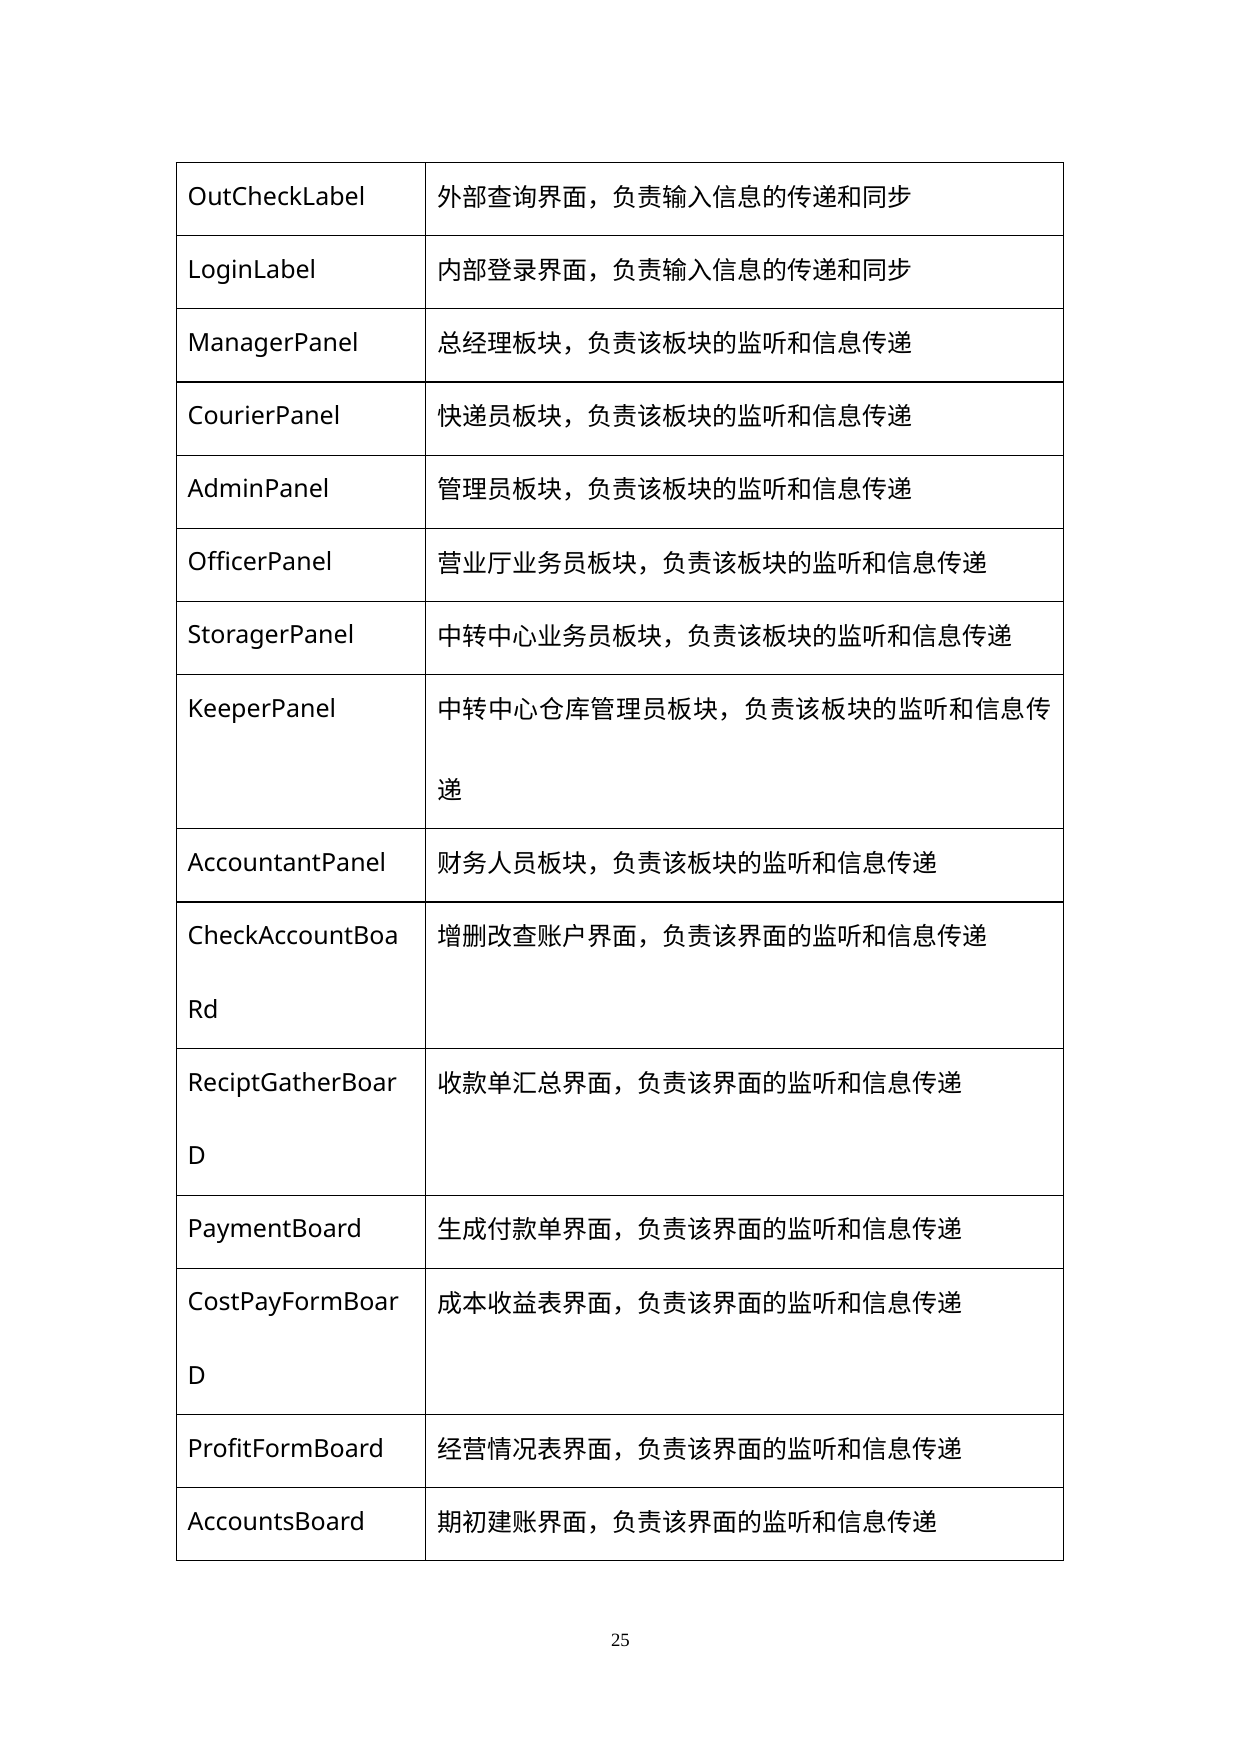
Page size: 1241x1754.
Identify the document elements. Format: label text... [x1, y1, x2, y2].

table_cell 中转中心业务员板块，负责该板块的监听和信息传递 [426, 602, 1063, 674]
table_cell CourierPanel [177, 383, 425, 454]
table_cell 外部查询界面，负责输入信息的传递和同步 [426, 163, 1063, 235]
table_cell 内部登录界面，负责输入信息的传递和同步 [426, 236, 1063, 308]
table_cell 财务人员板块，负责该板块的监听和信息传递 [426, 829, 1063, 901]
table_cell CostPayFormBoar D [177, 1269, 425, 1414]
table_cell 收款单汇总界面，负责该界面的监听和信息传递 [426, 1049, 1063, 1194]
table_cell 成本收益表界面，负责该界面的监听和信息传递 [426, 1269, 1063, 1414]
table_cell ReciptGatherBoar D [177, 1049, 425, 1194]
table_cell 管理员板块，负责该板块的监听和信息传递 [426, 456, 1063, 528]
table_cell LoginLabel [177, 236, 425, 308]
table_cell 总经理板块，负责该板块的监听和信息传递 [426, 309, 1063, 381]
table_cell 生成付款单界面，负责该界面的监听和信息传递 [426, 1196, 1063, 1268]
table_cell PaymentBoard [177, 1196, 425, 1268]
table_cell 快递员板块，负责该板块的监听和信息传递 [426, 383, 1063, 454]
table_cell StoragerPanel [177, 602, 425, 674]
table_cell CheckAccountBoa Rd [177, 903, 425, 1048]
table_cell OutCheckLabel [177, 163, 425, 235]
table_cell KeeperPanel [177, 675, 425, 828]
table_cell AccountsBoard [177, 1488, 425, 1560]
table_cell 经营情况表界面，负责该界面的监听和信息传递 [426, 1415, 1063, 1487]
table_cell ManagerPanel [177, 309, 425, 381]
table_cell 期初建账界面，负责该界面的监听和信息传递 [426, 1488, 1063, 1560]
table_cell AccountantPanel [177, 829, 425, 901]
table_cell 营业厅业务员板块，负责该板块的监听和信息传递 [426, 529, 1063, 601]
table_cell 增删改查账户界面，负责该界面的监听和信息传递 [426, 903, 1063, 1048]
table_cell OfficerPanel [177, 529, 425, 601]
table_cell ProfitFormBoard [177, 1415, 425, 1487]
table_cell 中转中心仓库管理员板块，负责该板块的监听和信息传递 [426, 675, 1063, 828]
table_cell AdminPanel [177, 456, 425, 528]
